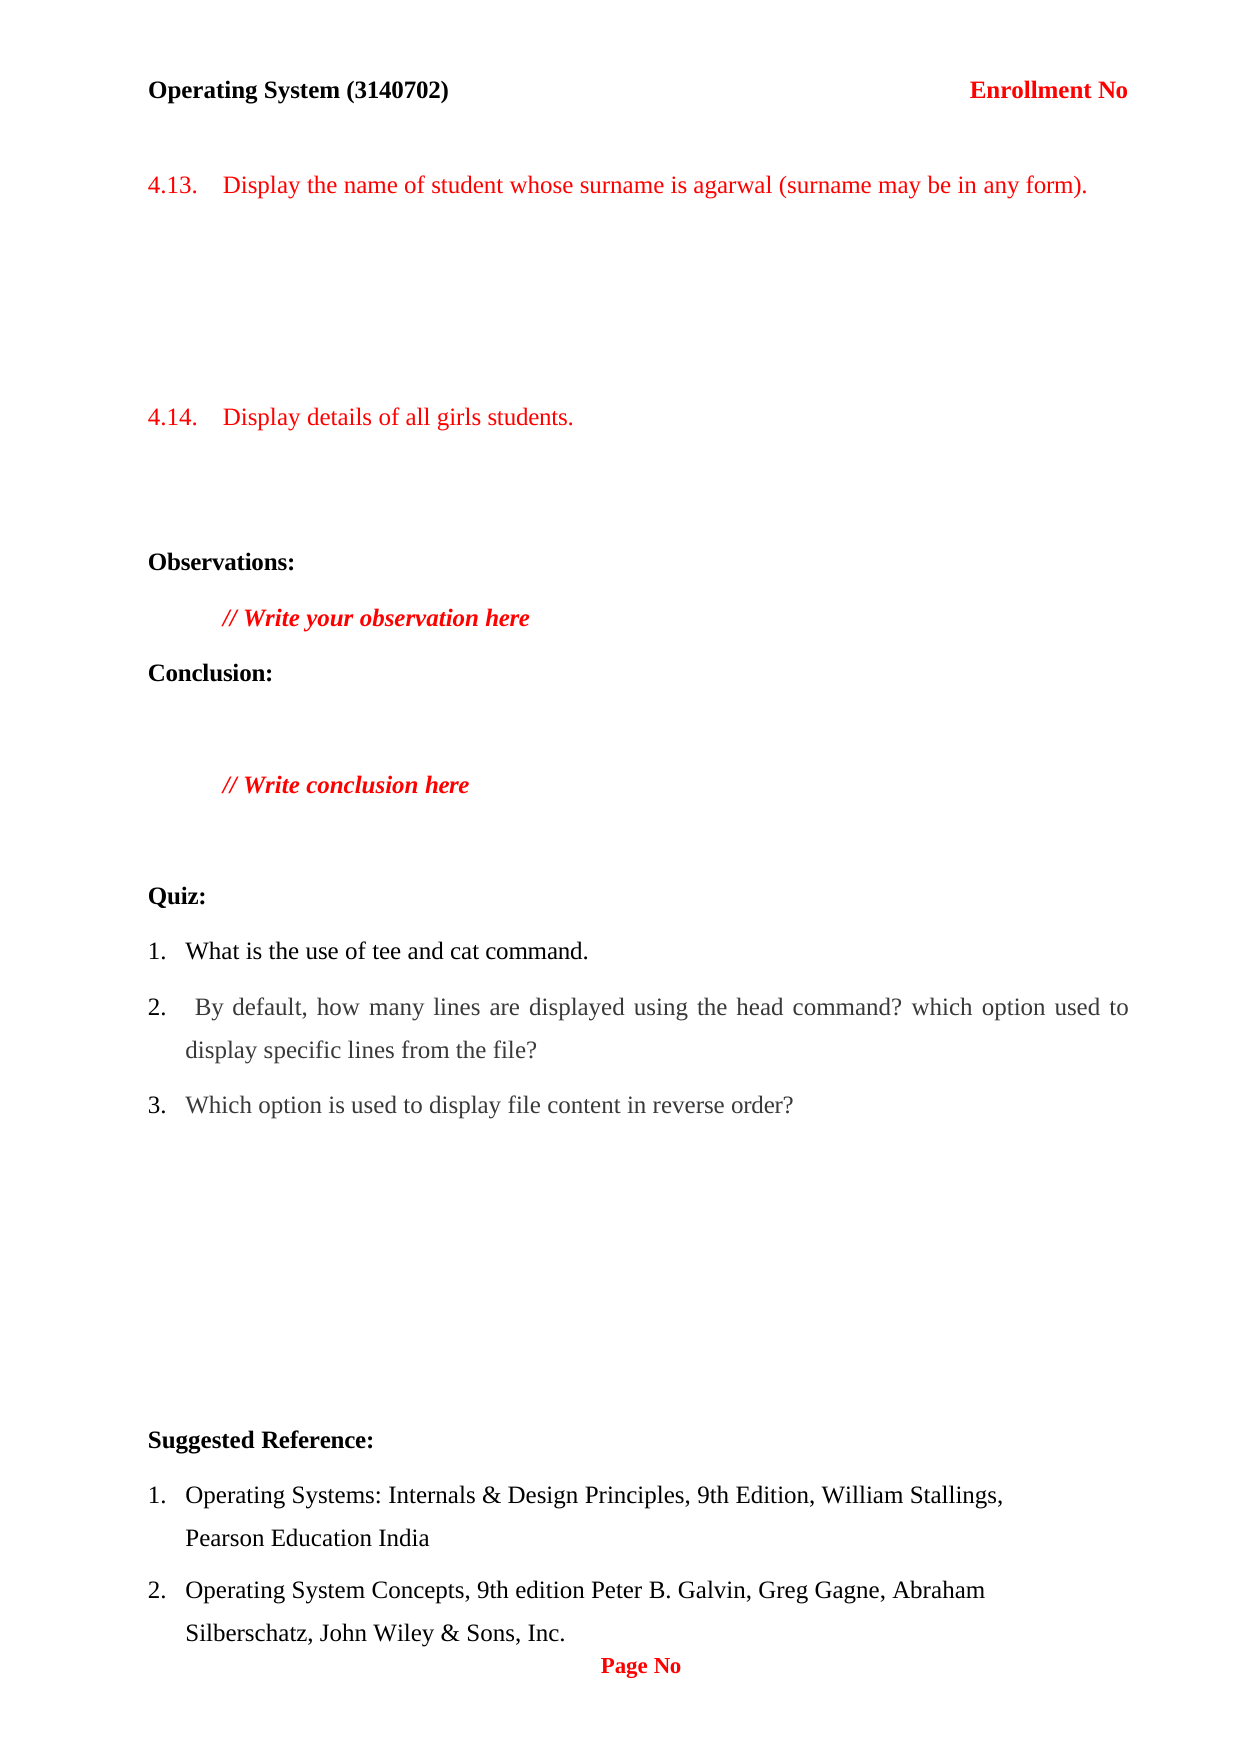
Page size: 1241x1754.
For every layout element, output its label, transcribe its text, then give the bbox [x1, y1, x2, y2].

list Operating Systems: Internals & Design Principles, 9th Edition, William Stallings, Pearson Education India [148, 1480, 1088, 1552]
list Display details of all girls students. [148, 402, 1234, 431]
text Quiz: [148, 881, 1234, 910]
list Which option is used to display file content in reverse order? [148, 1091, 1234, 1119]
text Conclusion: [148, 658, 1234, 687]
text // Write your observation here [223, 603, 1234, 632]
text Suggested Reference: [148, 1425, 1234, 1454]
text Observations: [148, 547, 1234, 576]
list Operating System Concepts, 9th edition Peter B. Galvin, Greg Gagne, Abraham Silberschatz, John Wiley & Sons, Inc. [148, 1575, 1119, 1647]
list By default, how many lines are displayed using the head command? which option used to display specific lines from the file? [148, 992, 1133, 1064]
text // Write conclusion here [223, 770, 1234, 798]
list What is the use of tee and cat command. [148, 936, 1234, 965]
list Display the name of student whose surname is agarwal (surname may be in any form). [148, 171, 1234, 199]
